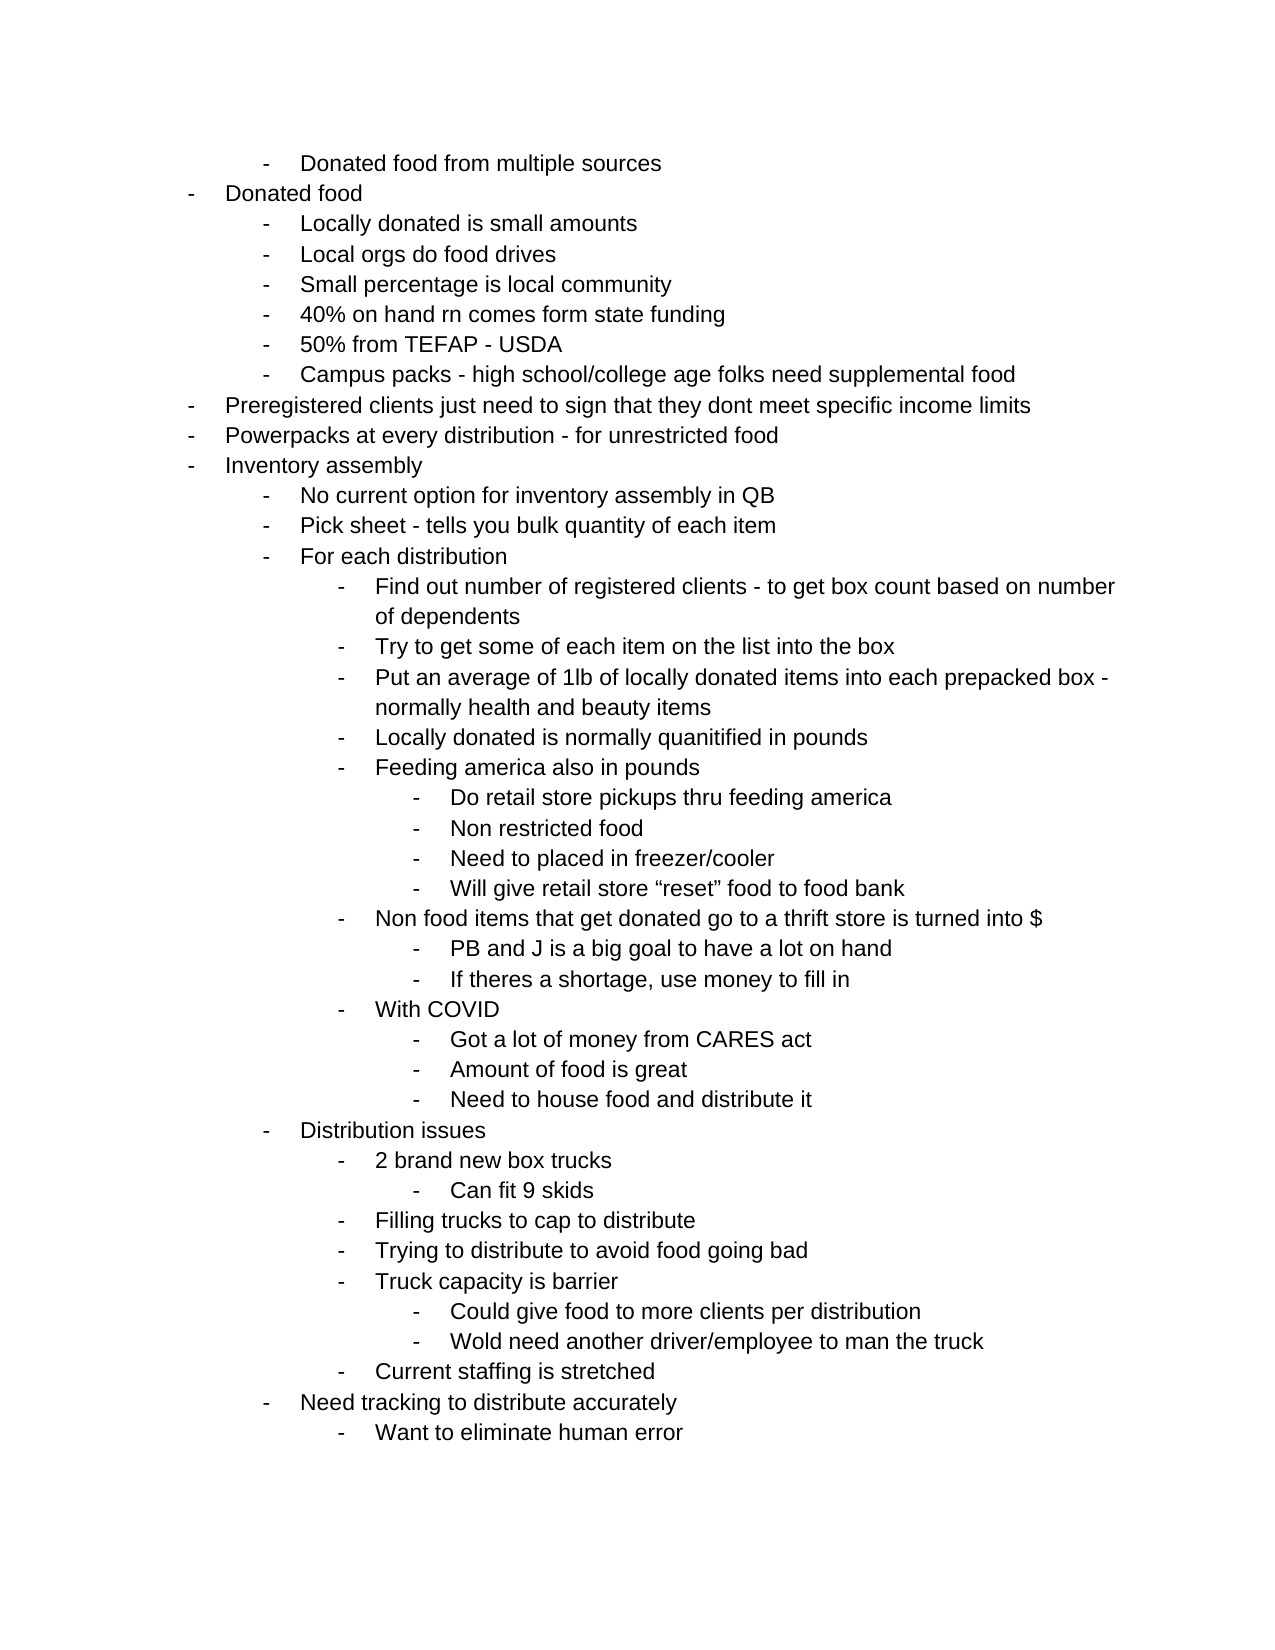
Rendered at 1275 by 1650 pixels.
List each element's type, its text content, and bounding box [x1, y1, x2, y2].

list Local orgs do food drives [262, 241, 1125, 267]
list Pick sheet - tells you bulk quantity of each item [262, 512, 1125, 539]
list Got a lot of money from CARES act [412, 1026, 1125, 1052]
list Current staffing is stretched [337, 1358, 1125, 1385]
list Non restricted food [412, 814, 1125, 841]
list Campus packs - high school/college age folks need supplemental food [262, 361, 1125, 388]
list Locally donated is normally quanitified in pounds [337, 724, 1125, 750]
list Donated food from multiple sources [262, 150, 1125, 176]
list Find out number of registered clients - to get box count based on number of dependents [337, 573, 1125, 629]
list Want to eliminate human error [337, 1419, 1125, 1445]
list Donated food [187, 180, 1125, 207]
list Need to placed in freezer/cooler [412, 845, 1125, 871]
list Amount of food is great [412, 1056, 1125, 1083]
list Filling trucks to cap to distribute [337, 1207, 1125, 1234]
list No current option for inventory assembly in QB [262, 482, 1125, 509]
list Try to get some of each item on the list into the box [337, 633, 1125, 660]
list Could give food to more clients per distribution [412, 1298, 1125, 1324]
list Will give retail store “reset” food to food bank [412, 875, 1125, 901]
list PB and J is a big goal to have a lot on hand [412, 935, 1125, 962]
list Wold need another driver/employee to man the truck [412, 1328, 1125, 1354]
list 50% from TEFAP - USDA [262, 331, 1125, 358]
list Truck capacity is barrier [337, 1268, 1125, 1294]
list Feeding america also in pounds [337, 754, 1125, 781]
list Locally donated is small amounts [262, 210, 1125, 237]
list 40% on hand rn comes form state funding [262, 301, 1125, 327]
list Need tracking to distribute accurately [262, 1388, 1125, 1415]
list Inventory assembly [187, 452, 1125, 478]
list 2 brand new box trucks [337, 1147, 1125, 1173]
list Need to house food and distribute it [412, 1086, 1125, 1113]
list Powerpacks at every distribution - for unrestricted food [187, 422, 1125, 448]
list Non food items that get donated go to a thrift store is turned into $ [337, 905, 1125, 932]
list Preregistered clients just need to sign that they dont meet specific income limits [187, 392, 1125, 418]
list Do retail store pickups thru feeding america [412, 784, 1125, 811]
list Distribution issues [262, 1117, 1125, 1143]
list With COVID [337, 996, 1125, 1022]
list If theres a shortage, use money to fill in [412, 966, 1125, 992]
list Small percentage is local community [262, 271, 1125, 297]
list Can fit 9 skids [412, 1177, 1125, 1203]
list Trying to distribute to avoid food going bad [337, 1237, 1125, 1264]
list Put an average of 1lb of locally donated items into each prepacked box - normally health and beauty items [337, 663, 1125, 720]
list For each distribution [262, 543, 1125, 569]
